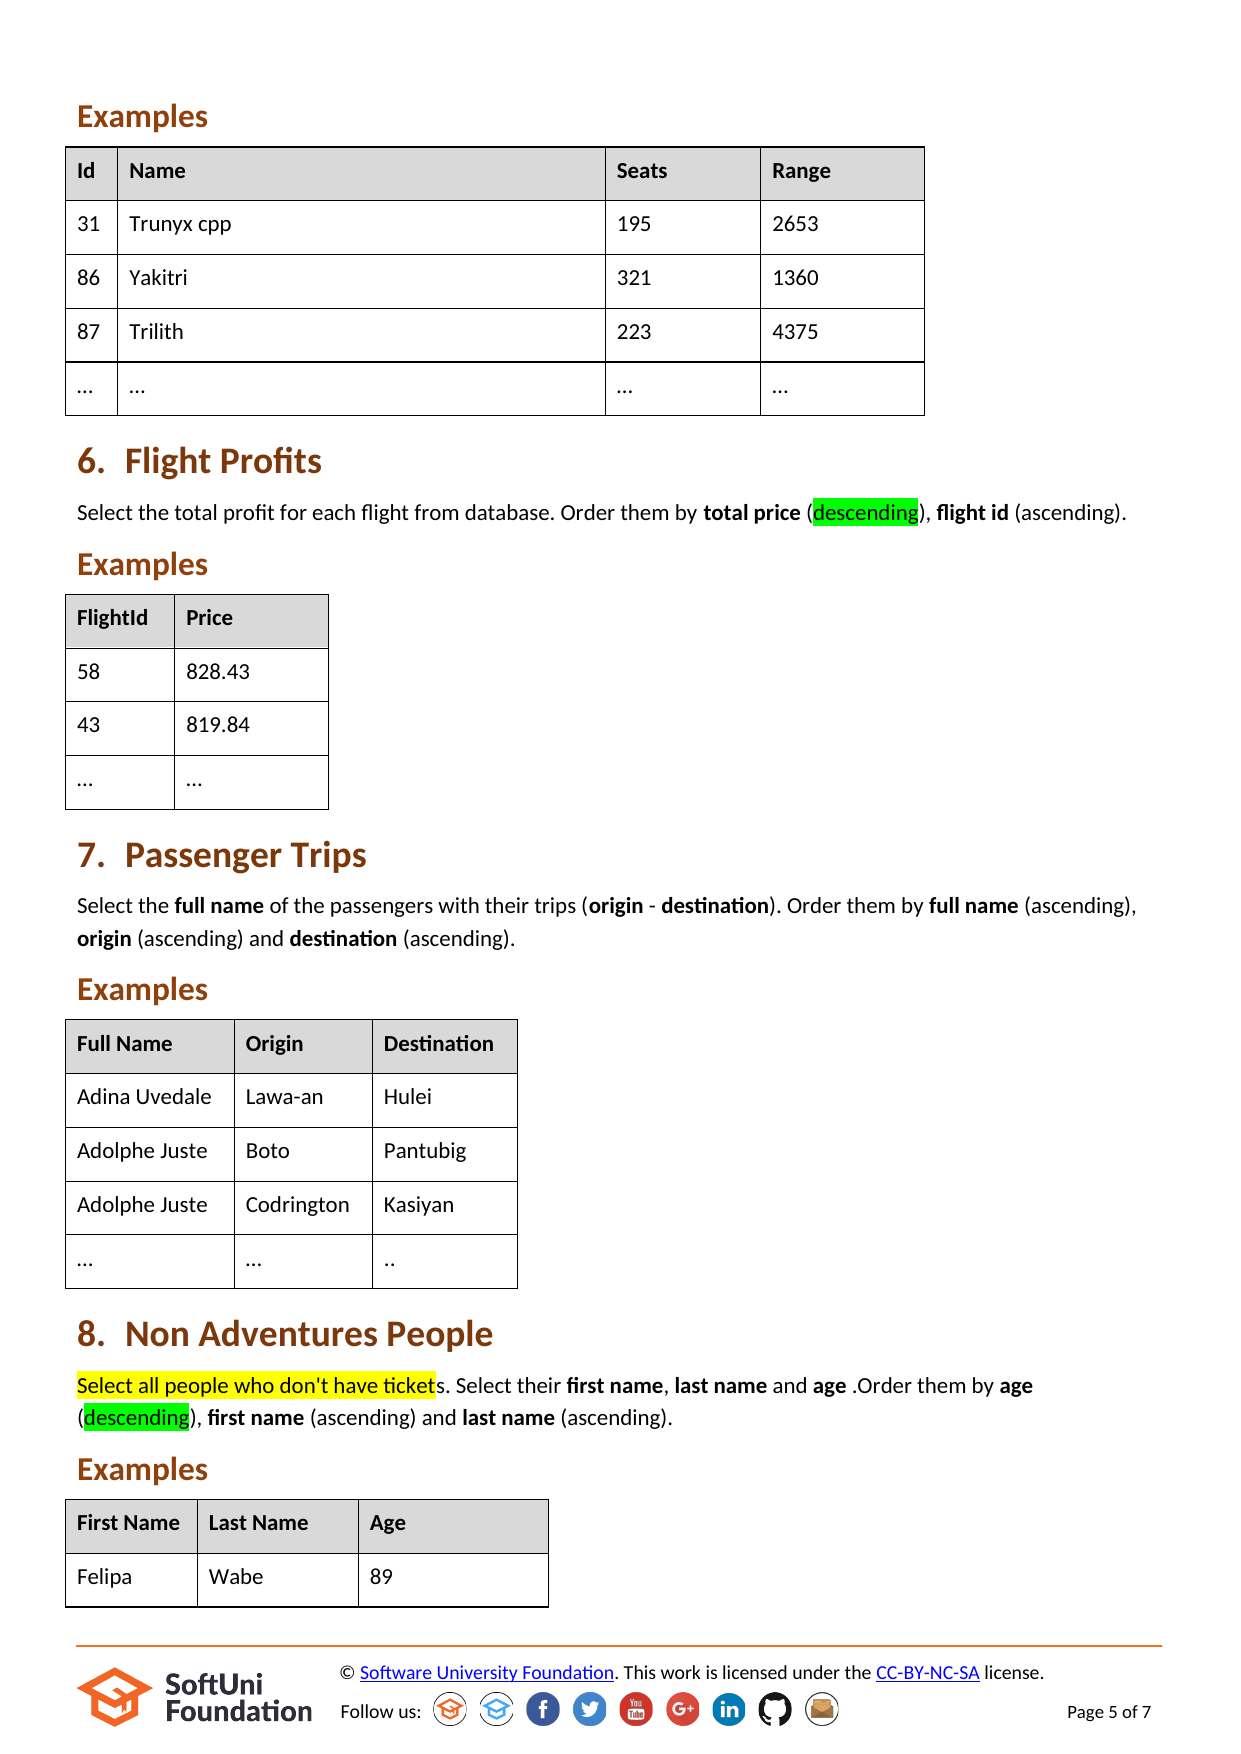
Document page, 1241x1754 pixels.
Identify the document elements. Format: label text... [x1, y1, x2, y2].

table_cell … [66, 363, 117, 415]
table_header Range [761, 148, 924, 200]
table_cell Hulei [373, 1074, 517, 1127]
subtitle Non Adventures People [77, 1310, 1163, 1356]
table_header Name [118, 148, 605, 200]
table_cell Adina Uvedale [66, 1074, 234, 1127]
table_cell … [175, 756, 328, 809]
table_cell Adolphe Juste [66, 1182, 234, 1234]
subtitle Passenger Trips [77, 831, 1163, 876]
table_cell 819.84 [175, 702, 328, 755]
table_header Full Name [66, 1020, 234, 1073]
text Select all people who don't have tickets. Select their first name, last name and age .Order them by age (descending), first name (ascending) and last name (ascending). [77, 1371, 1163, 1431]
table_cell Adolphe Juste [66, 1128, 234, 1181]
table_header Last Name [198, 1500, 358, 1553]
table_header Seats [606, 148, 760, 200]
table_cell … [235, 1235, 372, 1288]
subtitle Examples [77, 1448, 1163, 1489]
table_cell 828.43 [175, 649, 328, 701]
text Select the total profit for each flight from database. Order them by total price (descending), flight id (ascending). [77, 498, 813, 526]
table_cell Yakitri [118, 255, 605, 308]
table_cell 1360 [761, 255, 924, 308]
table_cell Kasiyan [373, 1182, 517, 1234]
table_cell 31 [66, 201, 117, 254]
subtitle Flight Profits [77, 437, 1163, 483]
table_header First Name [66, 1500, 197, 1553]
table_cell 86 [66, 255, 117, 308]
picture [666, 1692, 700, 1726]
picture [712, 1693, 722, 1703]
picture [727, 1707, 738, 1717]
picture [433, 1692, 467, 1726]
table_cell Trunyx cpp [118, 201, 605, 254]
table_cell Codrington [235, 1182, 372, 1234]
table_header Price [175, 595, 328, 647]
subtitle Examples [77, 968, 1163, 1009]
table_cell Lawa-an [235, 1074, 372, 1127]
subtitle Examples [77, 95, 1163, 136]
table_header Age [359, 1500, 548, 1553]
table_cell 223 [606, 309, 760, 361]
picture [480, 1692, 513, 1726]
table_cell Trilith [118, 309, 605, 361]
table_cell 89 [359, 1554, 548, 1606]
table_cell .. [373, 1235, 517, 1288]
table_cell 2653 [761, 201, 924, 254]
table_cell … [118, 363, 605, 415]
text Select the full name of the passengers with their trips (origin - destination). Order them by full name (ascending), origin (ascending) and destination (ascending). [77, 892, 1163, 952]
table_header FlightId [66, 595, 174, 647]
table_header Destination [373, 1020, 517, 1073]
picture [619, 1692, 653, 1726]
picture [526, 1692, 560, 1726]
table_cell … [66, 1235, 234, 1288]
table_cell … [66, 756, 174, 809]
table_header Origin [235, 1020, 372, 1073]
table_cell 87 [66, 309, 117, 361]
table_cell 195 [606, 201, 760, 254]
table_cell Pantubig [373, 1128, 517, 1181]
table_cell … [606, 363, 760, 415]
picture [758, 1692, 792, 1726]
picture [736, 1693, 746, 1703]
table_cell … [761, 363, 924, 415]
table_cell 321 [606, 255, 760, 308]
table_cell 43 [66, 702, 174, 755]
picture [805, 1692, 839, 1726]
picture [736, 1716, 746, 1726]
table_cell 58 [66, 649, 174, 701]
table_cell Felipa [66, 1554, 197, 1606]
table_header Id [66, 148, 117, 200]
table_cell Boto [235, 1128, 372, 1181]
picture [76, 1667, 312, 1727]
picture [573, 1692, 607, 1726]
subtitle Examples [77, 543, 1163, 583]
table_cell 4375 [761, 309, 924, 361]
picture [712, 1716, 722, 1726]
table_cell Wabe [198, 1554, 358, 1606]
